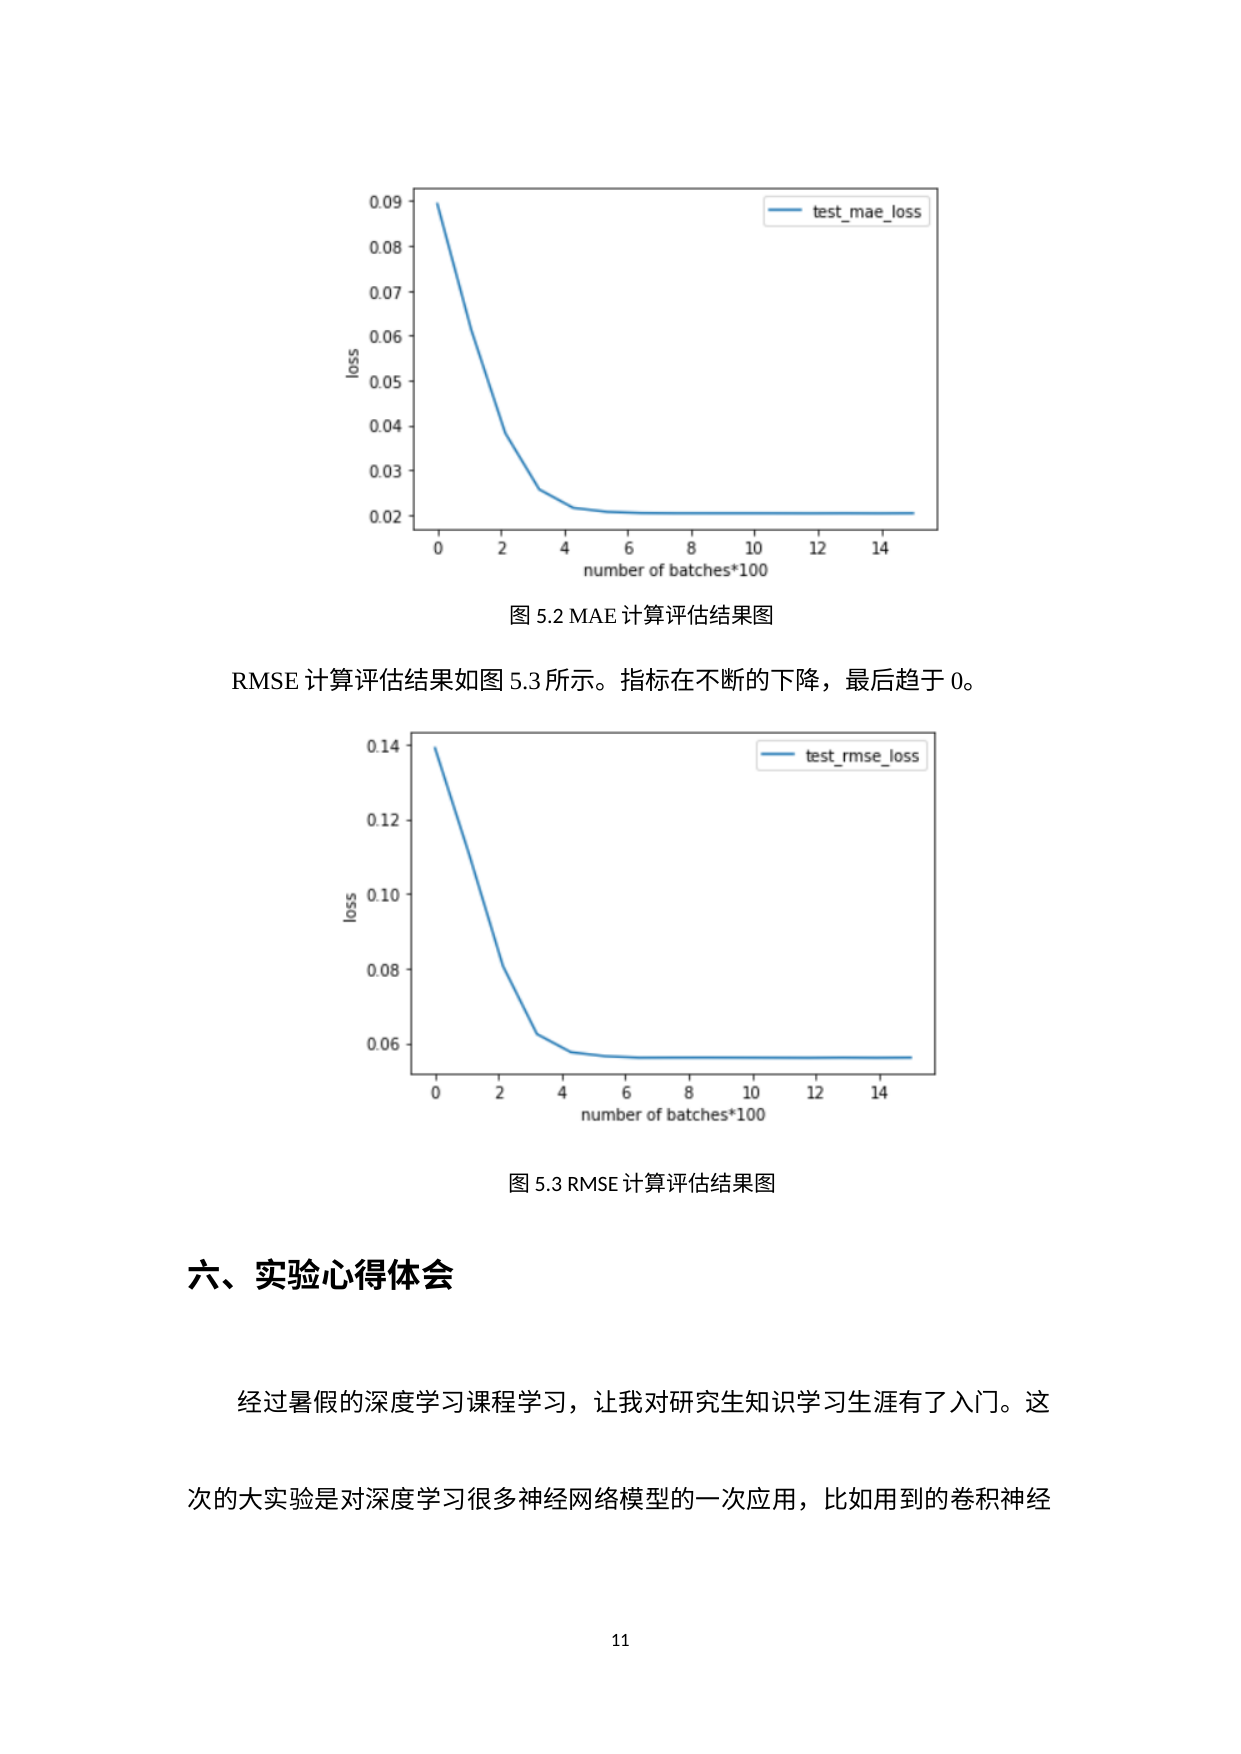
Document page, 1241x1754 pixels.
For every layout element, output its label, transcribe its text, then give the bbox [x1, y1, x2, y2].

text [187, 1368, 1053, 1530]
picture [335, 729, 949, 1132]
text 图5.2 MAE计算评估结果图 [187, 598, 1053, 630]
text 图5.3 RMSE计算评估结果图 [187, 1165, 1053, 1198]
picture [335, 162, 949, 585]
text RMSE计算评估结果如图5.3所示。指标在不断的下降，最后趋于0。 [187, 646, 1053, 711]
subtitle 实验心得体会 [187, 1241, 1053, 1306]
